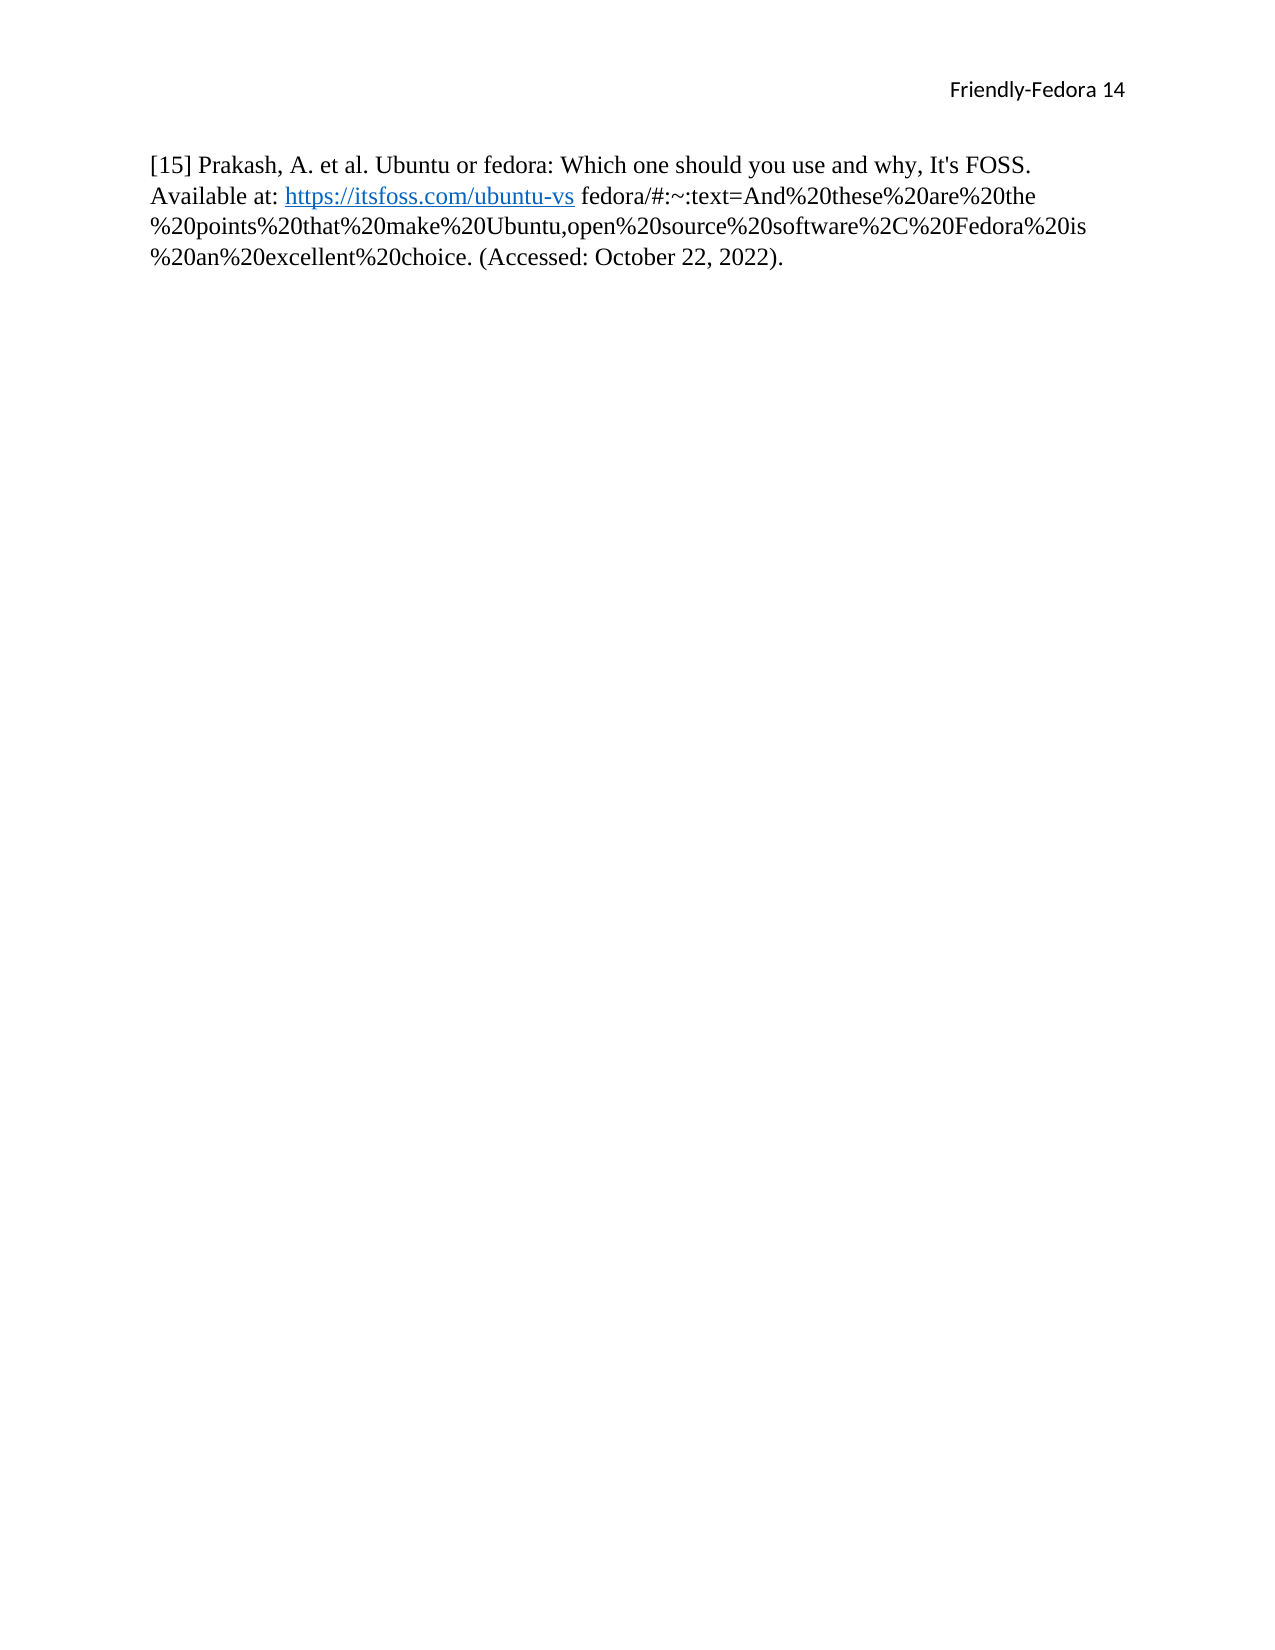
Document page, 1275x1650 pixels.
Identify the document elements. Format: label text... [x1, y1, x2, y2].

text [15] Prakash, A. et al. Ubuntu or fedora: Which one should you use and why, It's FOSS. Available at: https://itsfoss.com/ubuntu-vs fedora/#:~:text=And%20these%20are%20the%20points%20that%20make%20Ubuntu,open%20source%20software%2C%20Fedora%20is%20an%20excellent%20choice. (Accessed: October 22, 2022). [150, 150, 1125, 271]
